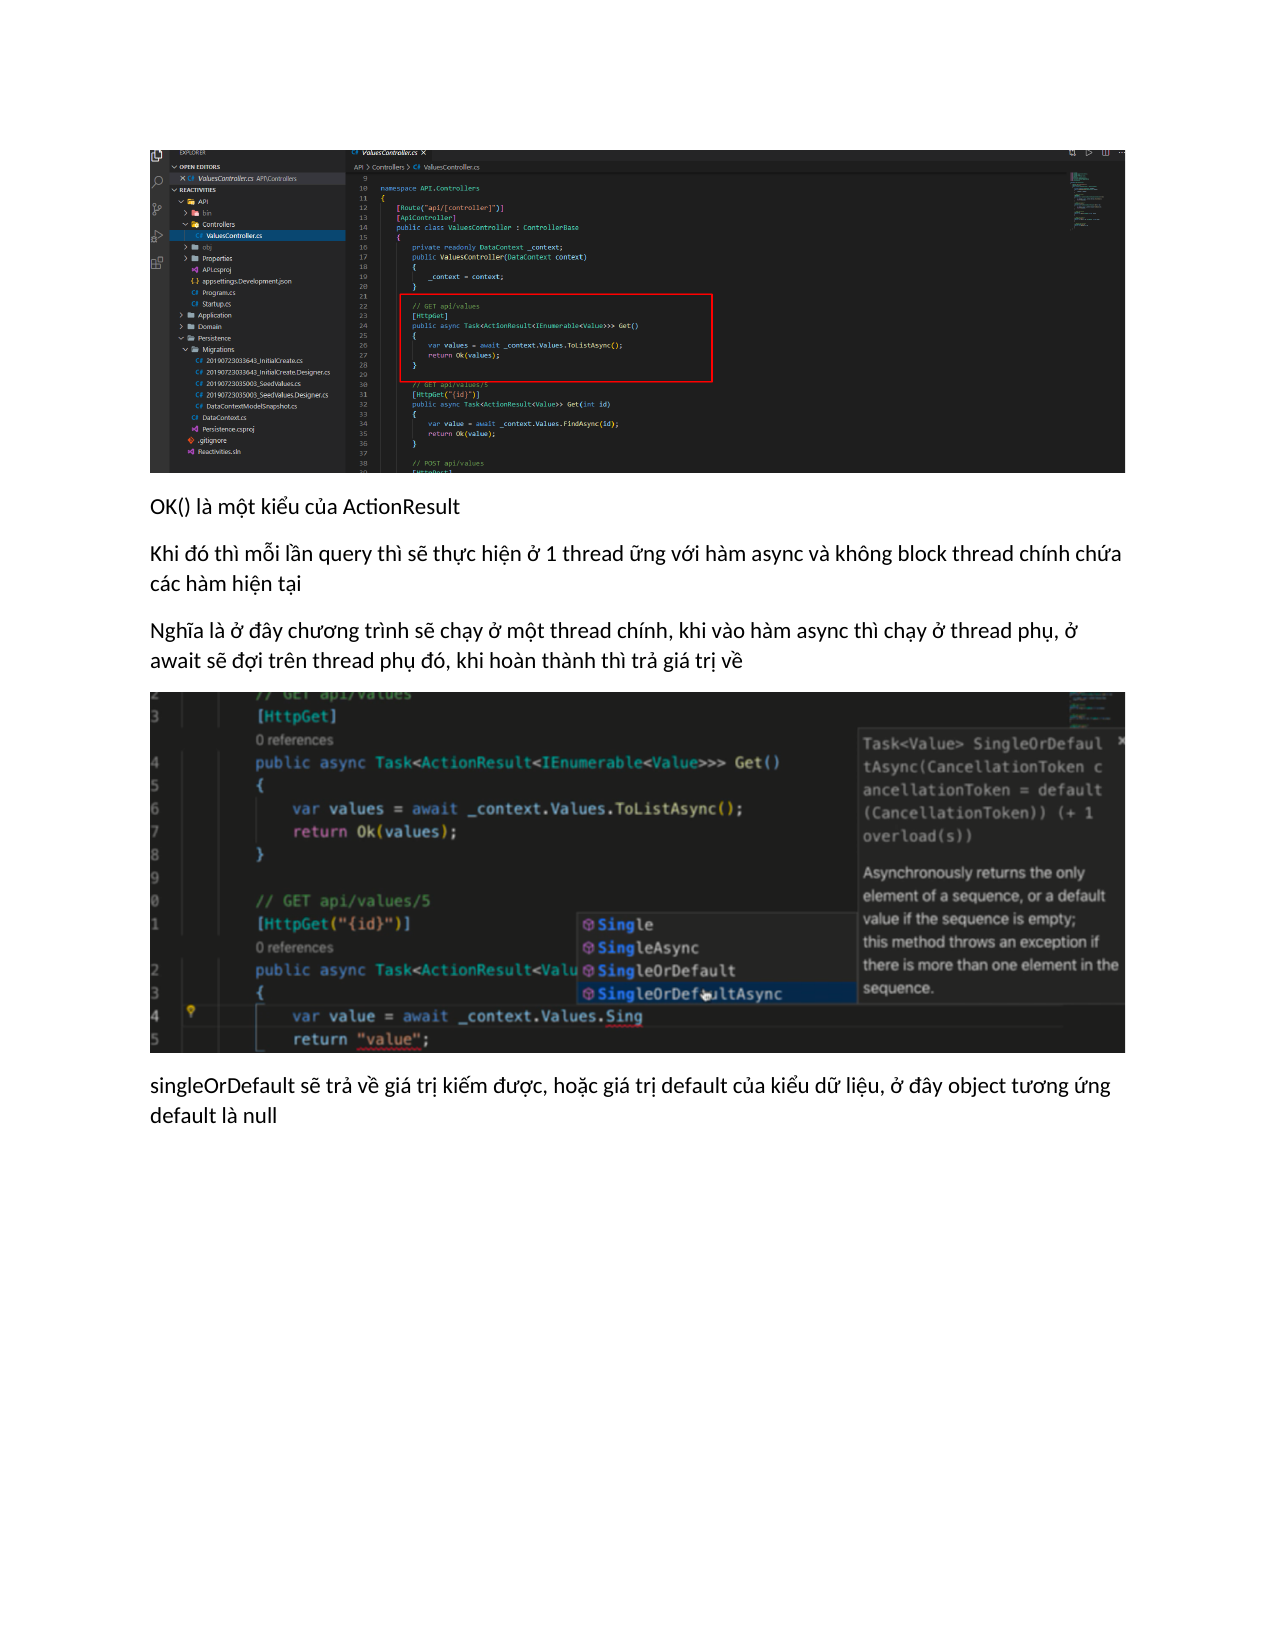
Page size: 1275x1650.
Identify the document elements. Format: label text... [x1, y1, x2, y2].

picture [150, 150, 1125, 473]
text Nghĩa là ở đây chương trình sẽ chạy ở một thread chính, khi vào hàm async thì chạy ở thread phụ, ở await sẽ đợi trên thread phụ đó, khi hoàn thành thì trả giá trị về [150, 616, 1125, 674]
text OK() là một kiểu của ActionResult [150, 492, 1125, 520]
text Khi đó thì mỗi lần query thì sẽ thực hiện ở 1 thread ững với hàm async và không block thread chính chứa các hàm hiện tại [150, 539, 1125, 597]
text singleOrDefault sẽ trả về giá trị kiếm được, hoặc giá trị default của kiểu dữ liệu, ở đây object tương ứng default là null [150, 1071, 1125, 1129]
picture [150, 692, 1125, 1053]
